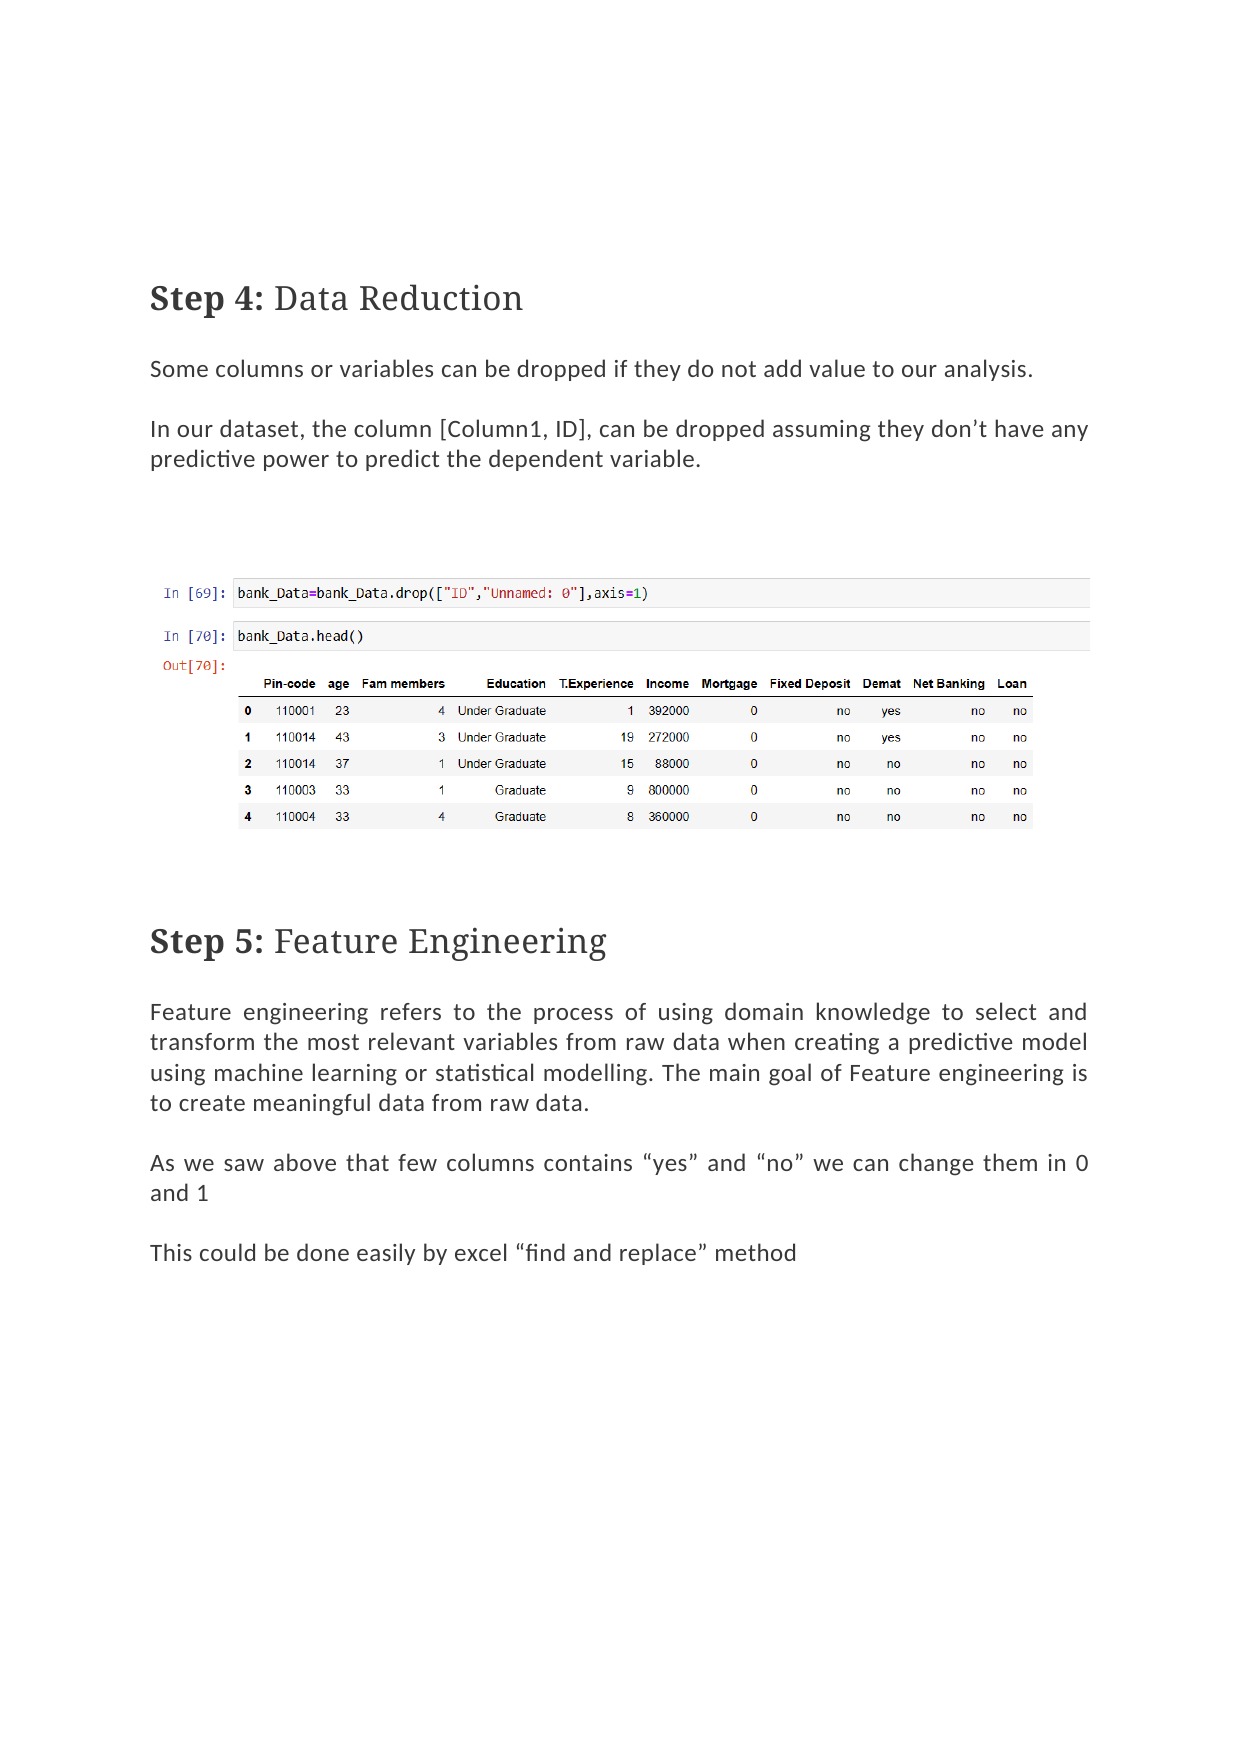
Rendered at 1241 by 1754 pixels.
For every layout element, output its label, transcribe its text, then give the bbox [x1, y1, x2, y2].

text Feature engineering refers to the process of using domain knowledge to select and transform the most relevant variables from raw data when creating a predictive model using machine learning or statistical modelling. The main goal of Feature engineering is to create meaningful data from raw data. [150, 996, 1090, 1118]
text In our dataset, the column [Column1, ID], can be dropped assuming they don’t have any predictive power to predict the dependent variable. [150, 413, 1090, 474]
picture [150, 565, 1091, 837]
subtitle Step 4: Data Reduction [150, 275, 1090, 321]
subtitle Step 5: Feature Engineering [150, 918, 1090, 963]
text As we saw above that few columns contains “yes” and “no” we can change them in 0 and 1 [150, 1147, 1090, 1208]
text This could be done easily by excel “find and replace” method [150, 1237, 1090, 1268]
text Some columns or variables can be dropped if they do not add value to our analysis. [150, 353, 1090, 384]
